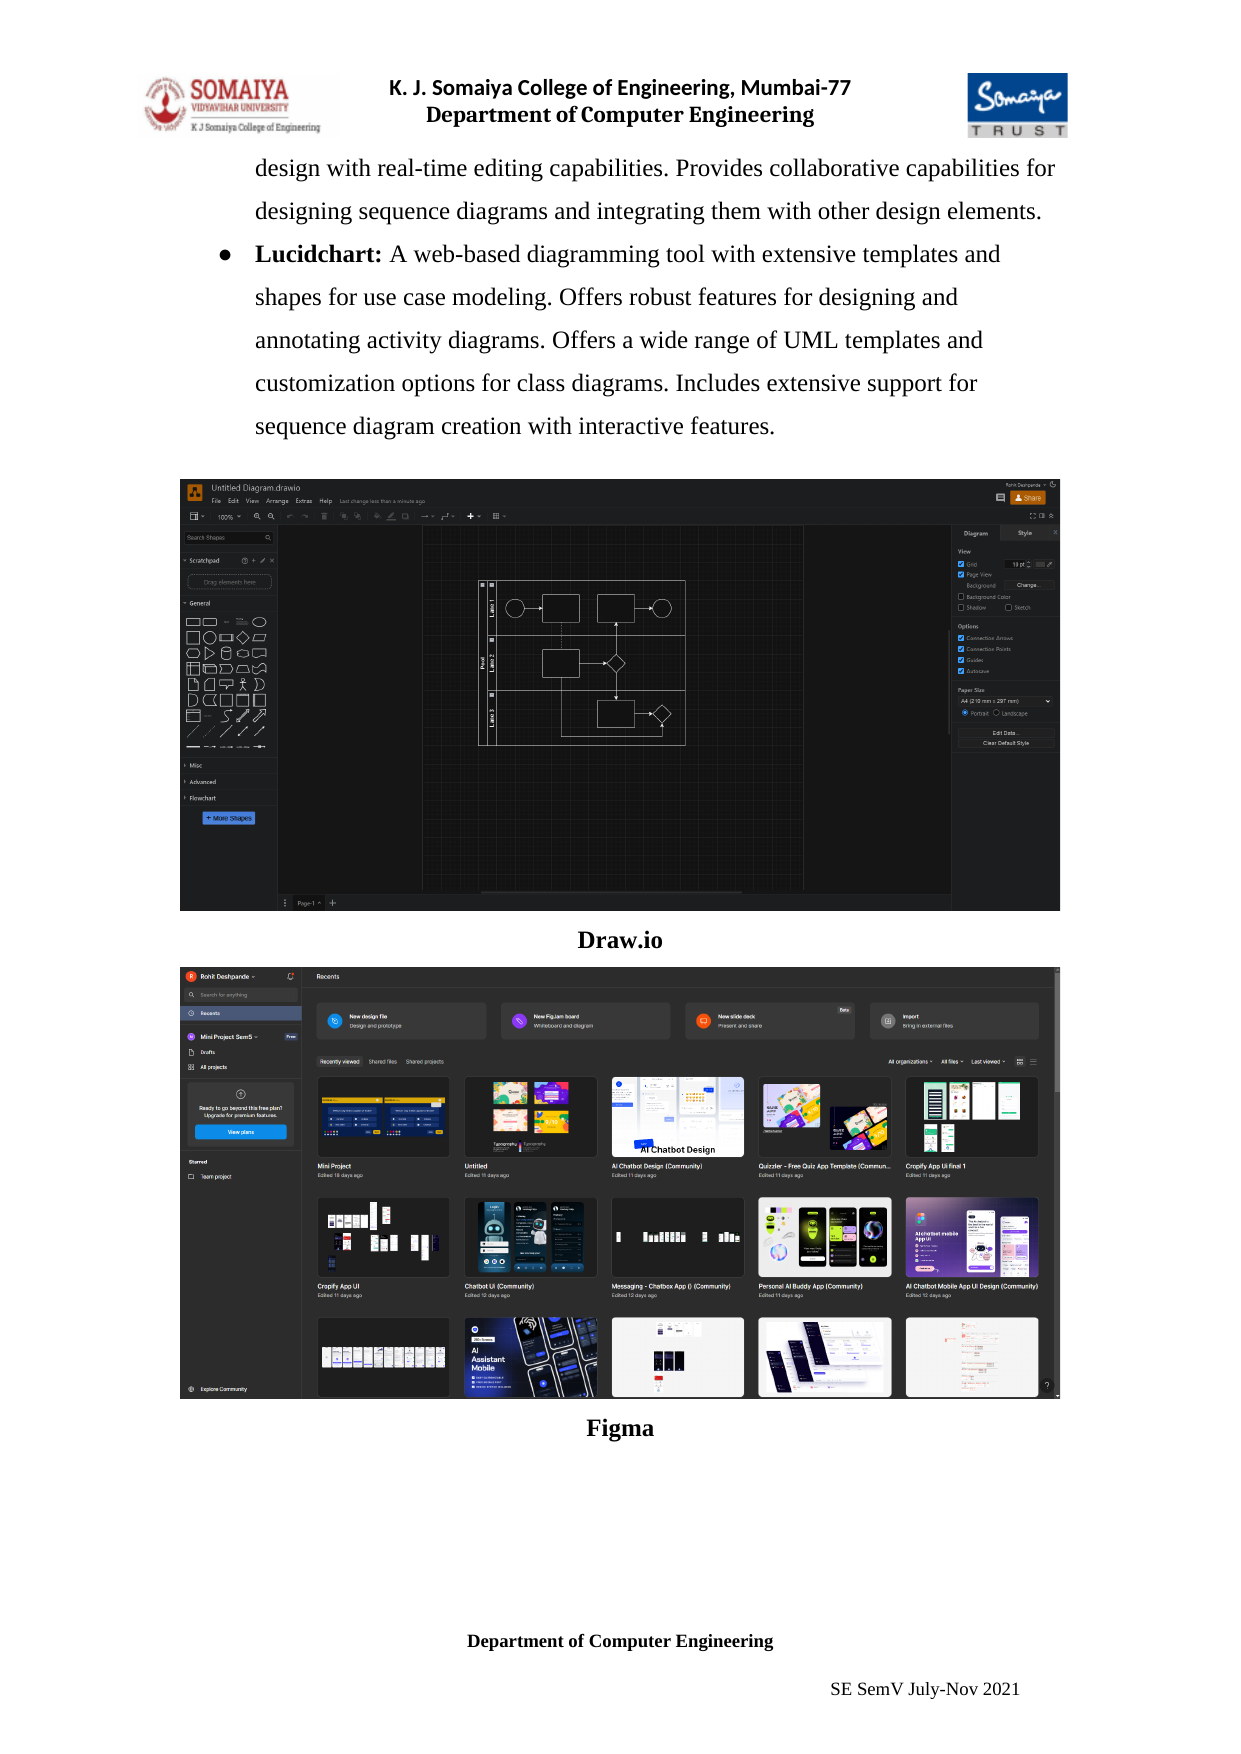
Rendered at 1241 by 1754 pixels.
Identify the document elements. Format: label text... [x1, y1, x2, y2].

picture [180, 967, 1061, 1399]
list Lucidchart: A web-based diagramming tool with extensive templates and shapes for use case modeling. Offers robust features for designing and annotating activity diagrams. Offers a wide range of UML templates and customization options for class diagrams. Includes extensive support for sequence diagram creation with interactive features. [217, 239, 1060, 440]
picture [967, 73, 1068, 138]
picture [137, 74, 340, 138]
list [217, 153, 1060, 224]
text Draw.io [180, 925, 1060, 953]
picture [180, 479, 1061, 911]
text Figma [180, 1413, 1060, 1442]
